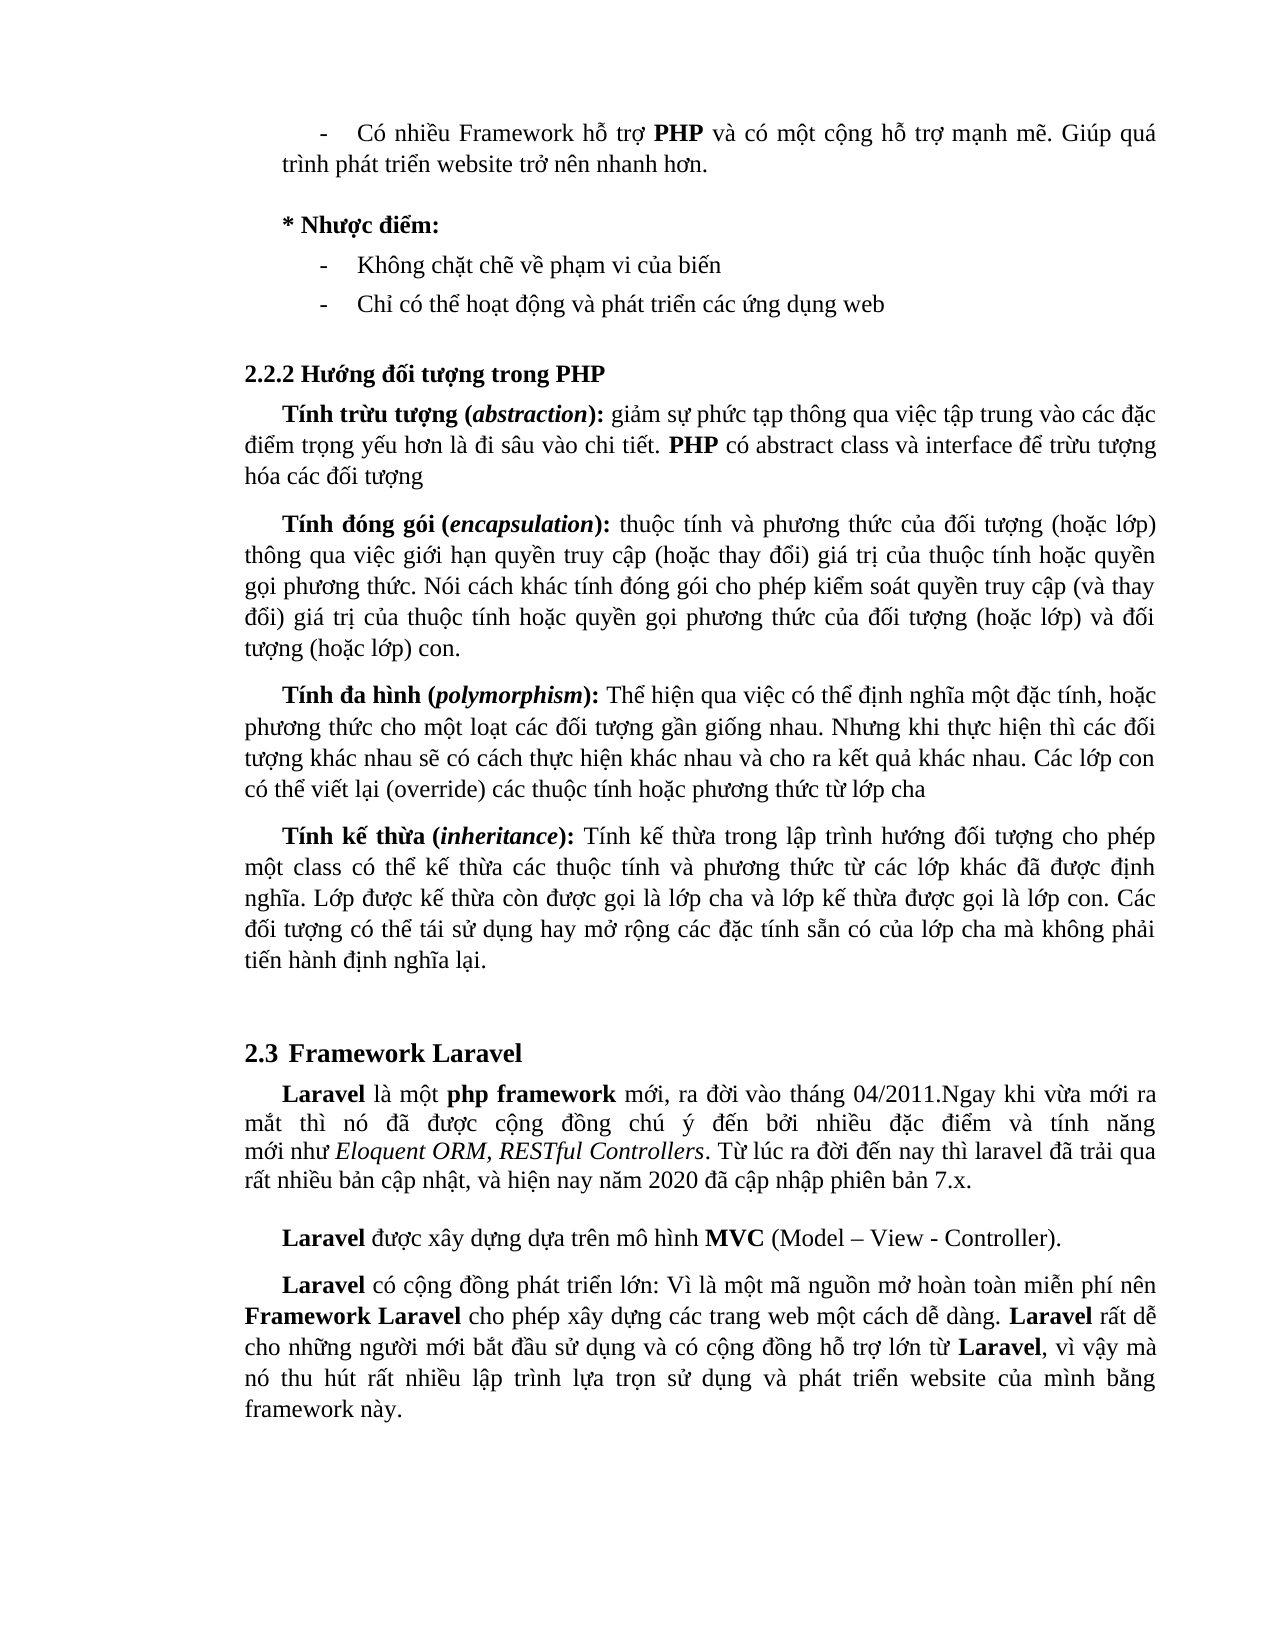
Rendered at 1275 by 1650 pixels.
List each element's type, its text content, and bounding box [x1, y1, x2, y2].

text - Không chặt chẽ về phạm vi của biến [244, 250, 1157, 278]
list * Nhược điểm: [244, 210, 1157, 239]
text Laravel được xây dựng dựa trên mô hình MVC (Model – View - Controller). [244, 1223, 1157, 1251]
text Tính đóng gói (encapsulation): thuộc tính và phương thức của đối tượng (hoặc lớp) thông qua việc giới hạn quyền truy cập (hoặc thay đổi) giá trị của thuộc tính hoặc quyền gọi phương thức. Nói cách khác tính đóng gói cho phép kiểm soát quyền truy cập (và thay đổi) giá trị của thuộc tính hoặc quyền gọi phương thức của đối tượng (hoặc lớp) và đối tượng (hoặc lớp) con. [244, 631, 1157, 662]
text Laravel là một php framework mới, ra đời vào tháng 04/2011.Ngay khi vừa mới ra mắt thì nó đã được cộng đồng chú ý đến bởi nhiều đặc điểm và tính năng mới như Eloquent ORM, RESTful Controllers. Từ lúc ra đời đến nay thì laravel đã trải qua rất nhiều bản cập nhật, và hiện nay năm 2020 đã cập nhập phiên bản 7.x. [244, 1079, 1157, 1194]
text Tính trừu tượng (abstraction): giảm sự phức tạp thông qua việc tập trung vào các đặc điểm trọng yếu hơn là đi sâu vào chi tiết. PHP có abstract class và interface để trừu tượng hóa các đối tượng [244, 399, 1157, 490]
text Tính kế thừa (inheritance): Tính kế thừa trong lập trình hướng đối tượng cho phép một class có thể kế thừa các thuộc tính và phương thức từ các lớp khác đã được định nghĩa. Lớp được kế thừa còn được gọi là lớp cha và lớp kế thừa được gọi là lớp con. Các đối tượng có thể tái sử dụng hay mở rộng các đặc tính sẵn có của lớp cha mà không phải tiến hành định nghĩa lại. [244, 821, 1157, 974]
text Tính đóng gói (encapsulation): thuộc tính và phương thức của đối tượng (hoặc lớp) thông qua việc giới hạn quyền truy cập (hoặc thay đổi) giá trị của thuộc tính hoặc quyền gọi phương thức. Nói cách khác tính đóng gói cho phép kiểm soát quyền truy cập (và thay đổi) giá trị của thuộc tính hoặc quyền gọi phương thức của đối tượng (hoặc lớp) và đối tượng (hoặc lớp) con. [244, 509, 1157, 540]
text Laravel có cộng đồng phát triển lớn: Vì là một mã nguồn mở hoàn toàn miễn phí nên Framework Laravel cho phép xây dựng các trang web một cách dễ dàng. Laravel rất dễ cho những người mới bắt đầu sử dụng và có cộng đồng hỗ trợ lớn từ Laravel, vì vậy mà nó thu hút rất nhiều lập trình lựa trọn sử dụng và phát triển website của mình bằng framework này. [244, 1270, 1157, 1423]
list - Chỉ có thể hoạt động và phát triển các ứng dụng web [282, 289, 1157, 318]
text Tính đa hình (polymorphism): Thể hiện qua việc có thể định nghĩa một đặc tính, hoặc phương thức cho một loạt các đối tượng gần giống nhau. Nhưng khi thực hiện thì các đối tượng khác nhau sẽ có cách thực hiện khác nhau và cho ra kết quả khác nhau. Các lớp con có thể viết lại (override) các thuộc tính hoặc phương thức từ lớp cha [244, 771, 1157, 802]
list Framework Laravel [244, 1037, 1157, 1068]
text 2.2.2 Hướng đối tượng trong PHP [207, 359, 1157, 388]
text Tính đa hình (polymorphism): Thể hiện qua việc có thể định nghĩa một đặc tính, hoặc phương thức cho một loạt các đối tượng gần giống nhau. Nhưng khi thực hiện thì các đối tượng khác nhau sẽ có cách thực hiện khác nhau và cho ra kết quả khác nhau. Các lớp con có thể viết lại (override) các thuộc tính hoặc phương thức từ lớp cha [244, 681, 1157, 712]
list - Có nhiều Framework hỗ trợ PHP và có một cộng hỗ trợ mạnh mẽ. Giúp quá trình phát triển website trở nên nhanh hơn. [282, 118, 1157, 178]
